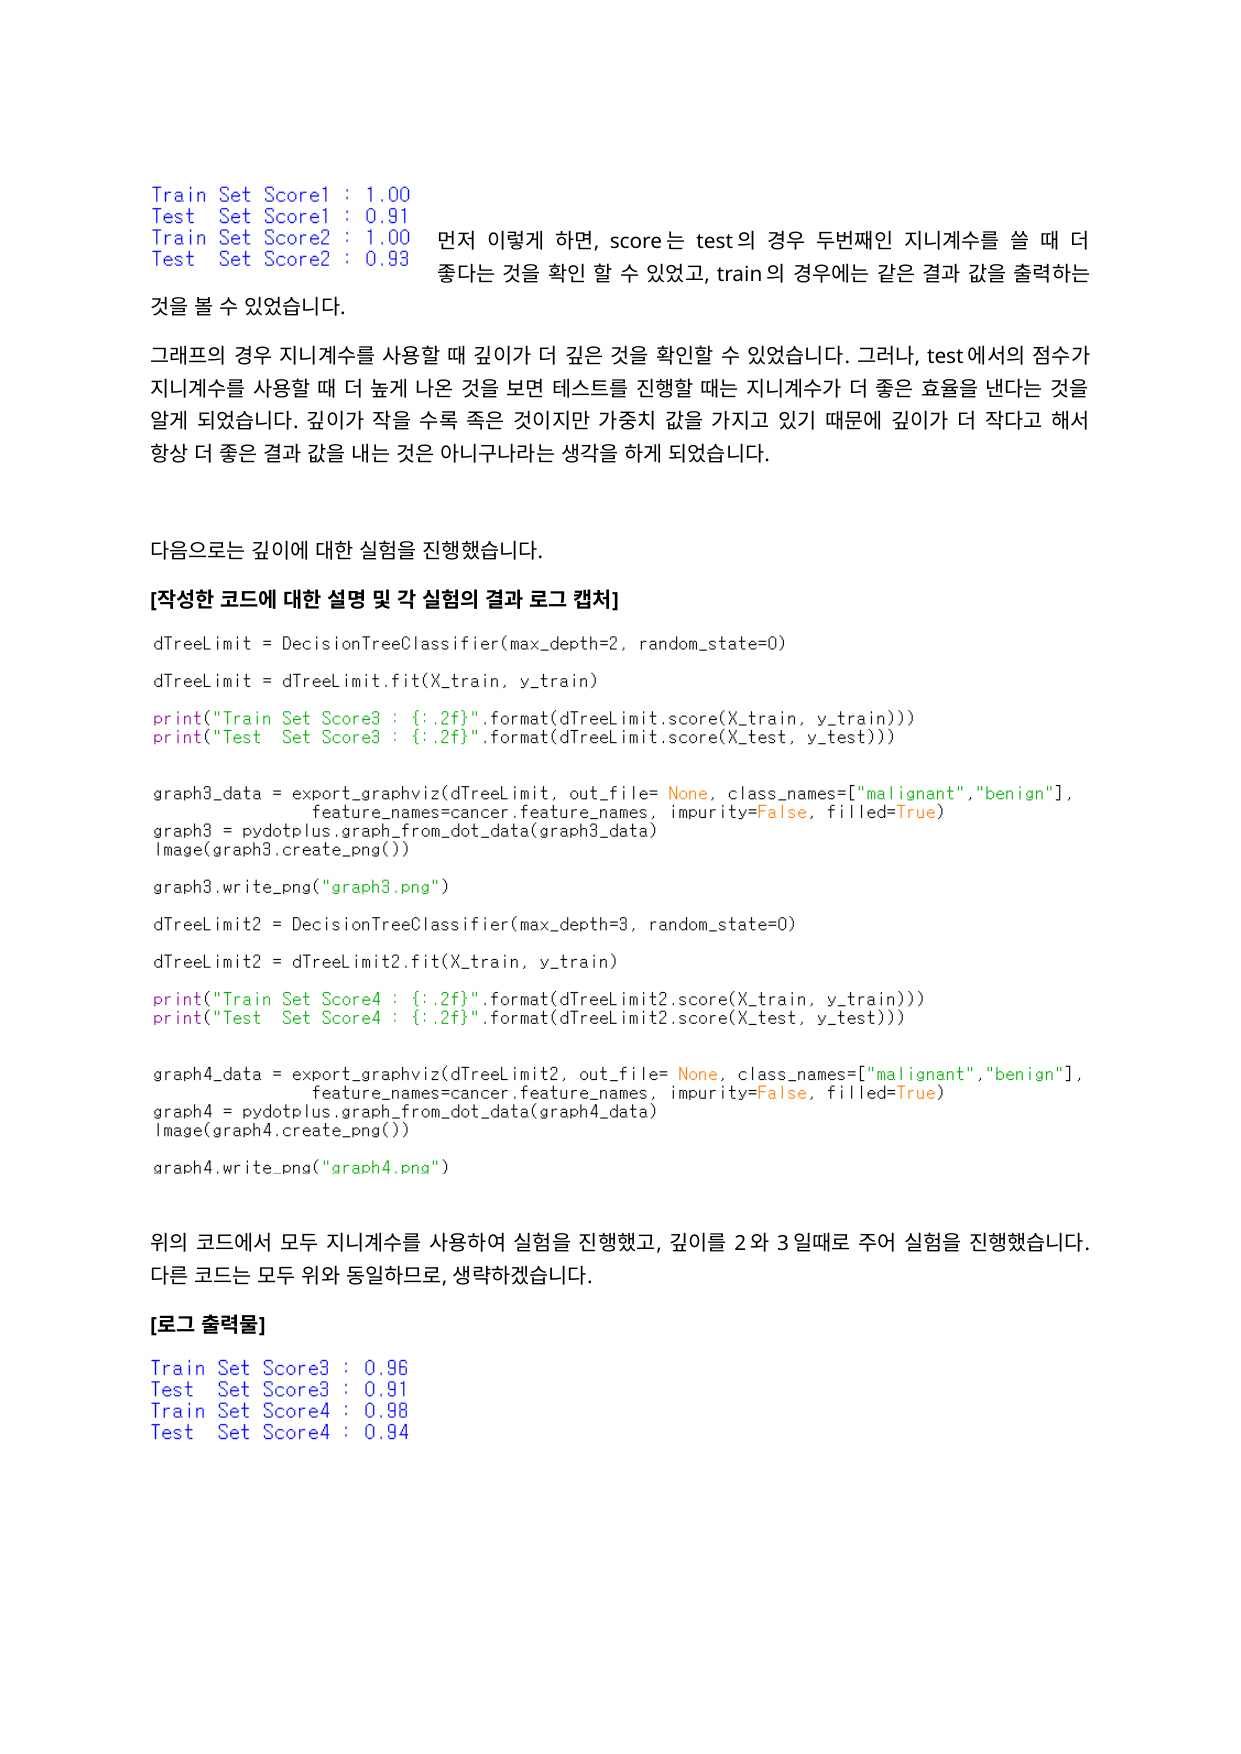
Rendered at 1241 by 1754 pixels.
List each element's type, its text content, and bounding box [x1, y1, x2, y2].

text [작성한 코드에 대한 설명 및 각 실험의 결과 로그 캡처] [150, 583, 1090, 614]
text 먼저 이렇게 하면, score는 test의 경우 두번째인 지니계수를 쓸 때 더 좋다는 것을 확인 할 수 있었고, train의 경우에는 같은 결과 값을 출력하는 것을 볼 수 있었습니다. [150, 224, 1090, 320]
text 그래프의 경우 지니계수를 사용할 때 깊이가 더 깊은 것을 확인할 수 있었습니다. 그러나, test에서의 점수가 지니계수를 사용할 때 더 높게 나온 것을 보면 테스트를 진행할 때는 지니계수가 더 좋은 효율을 낸다는 것을 알게 되었습니다. 깊이가 작을 수록 족은 것이지만 가중치 값을 가지고 있기 때문에 깊이가 더 작다고 해서 항상 더 좋은 결과 값을 내는 것은 아니구나라는 생각을 하게 되었습니다. [150, 339, 1090, 468]
picture [150, 632, 1086, 1173]
picture [150, 178, 419, 269]
text [로그 출력물] [150, 1308, 1090, 1339]
picture [150, 1355, 409, 1439]
text 다음으로는 깊이에 대한 실험을 진행했습니다. [150, 534, 1090, 564]
